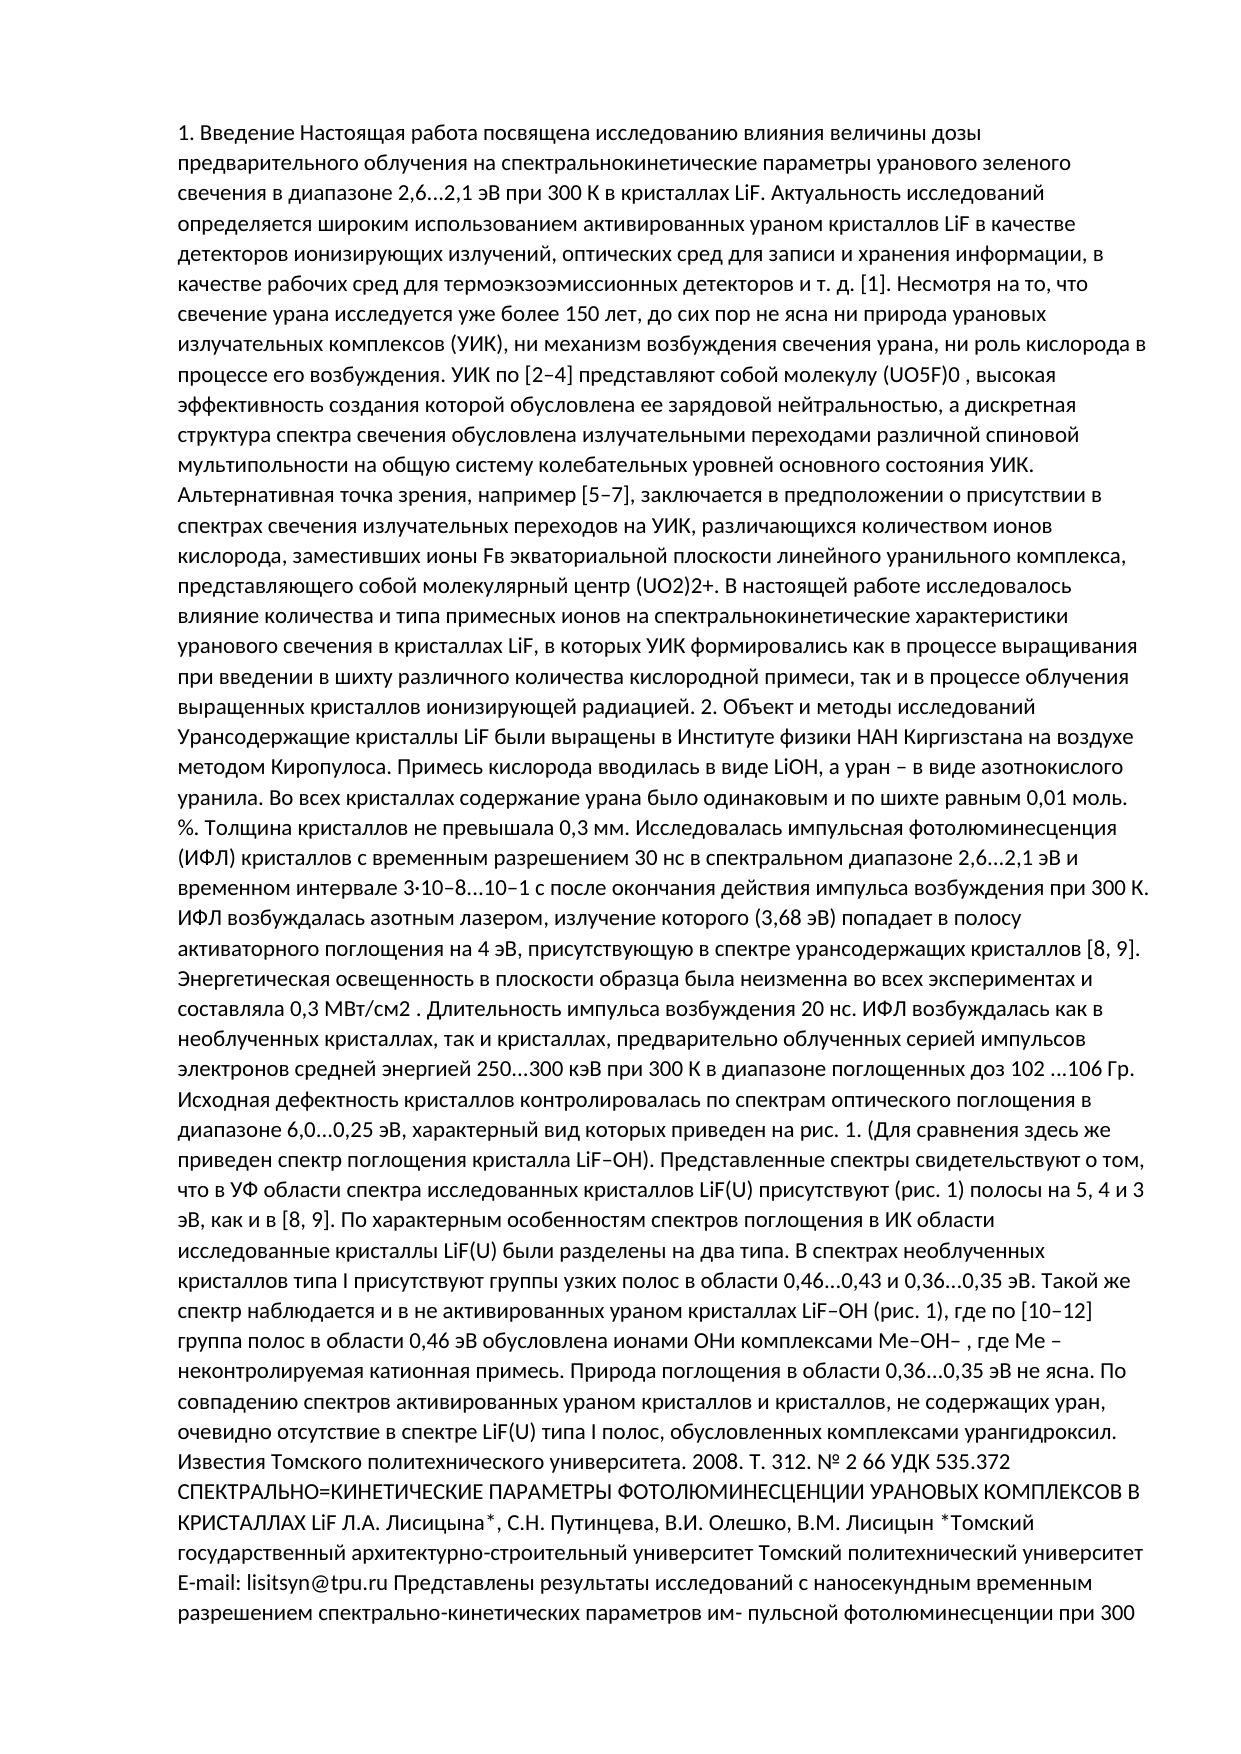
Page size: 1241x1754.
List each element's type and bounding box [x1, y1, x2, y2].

text [177, 118, 1152, 1626]
